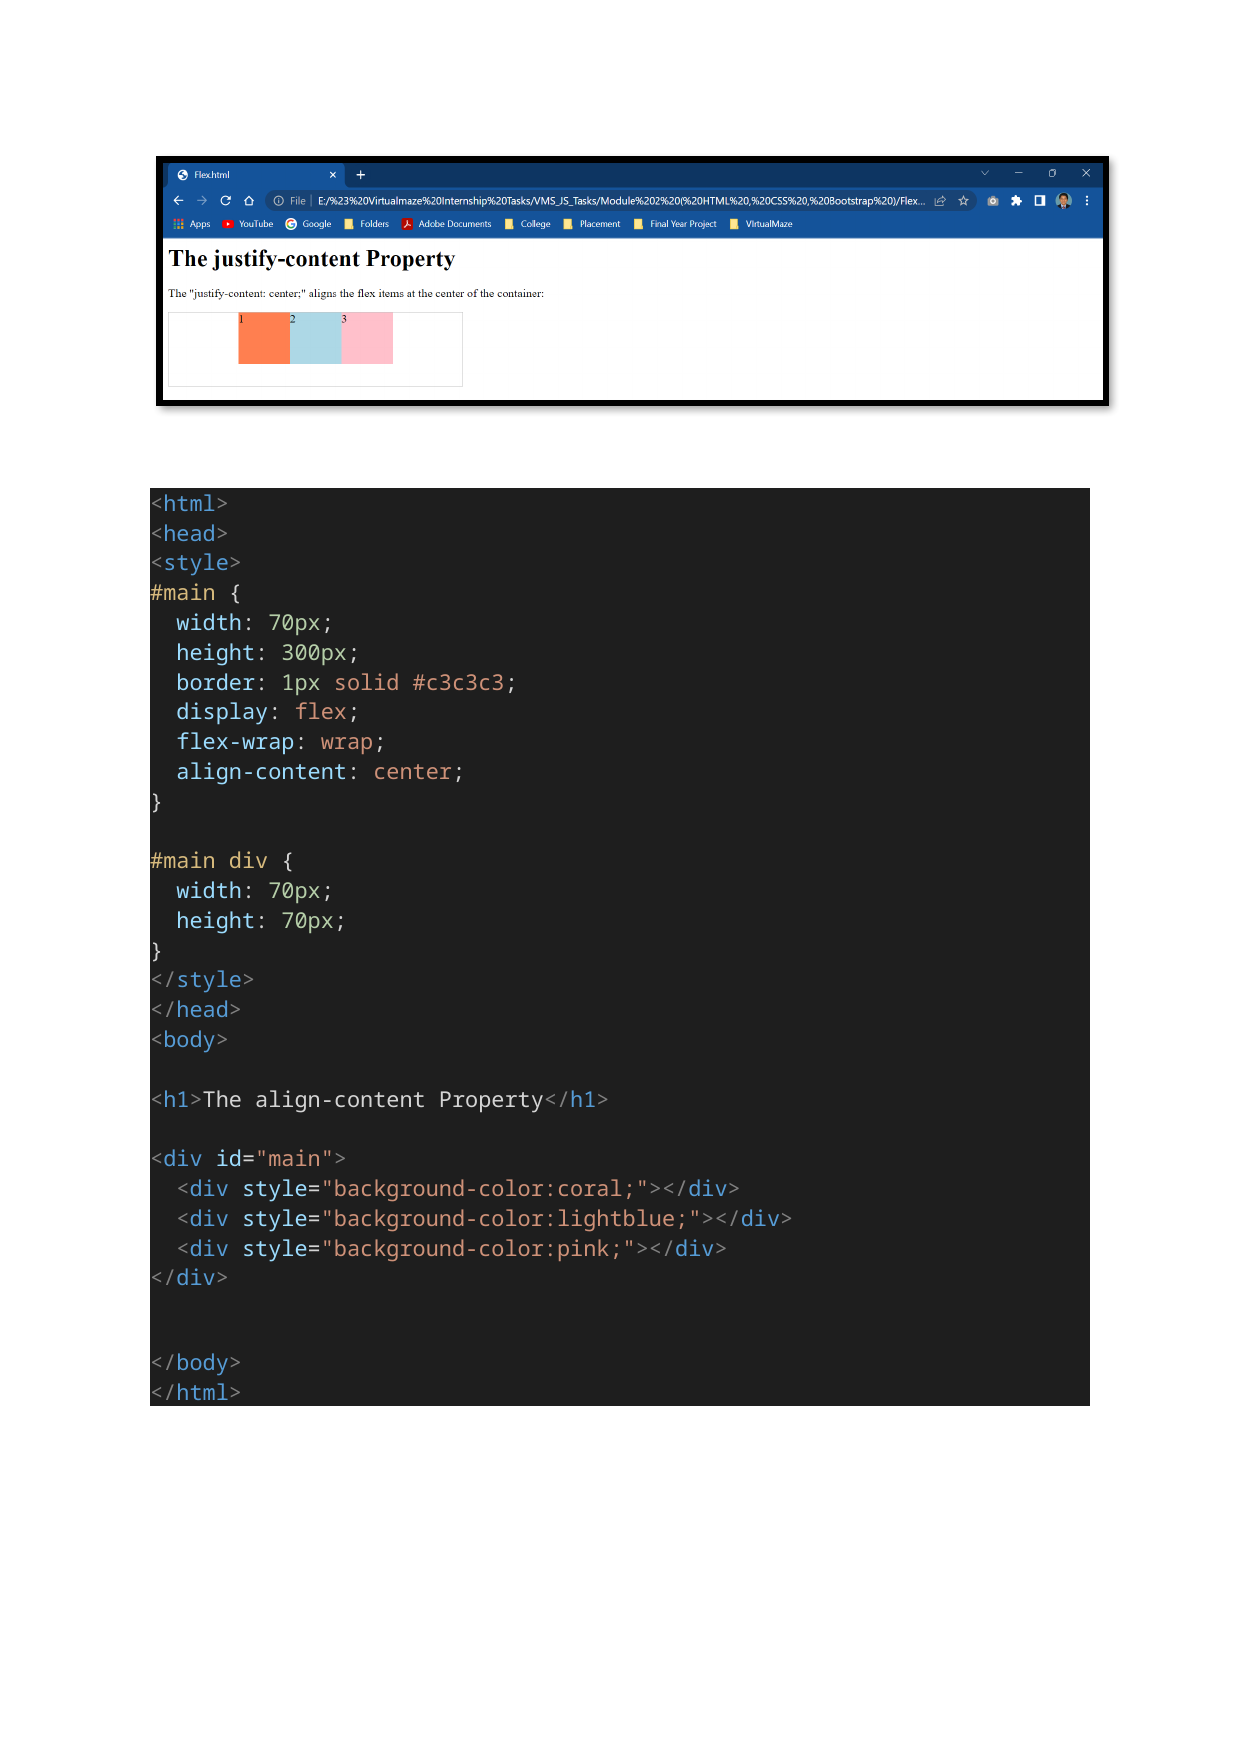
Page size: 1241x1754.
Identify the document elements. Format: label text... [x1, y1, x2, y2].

text display: flex; [150, 696, 1090, 726]
text height: 300px; [150, 637, 1090, 666]
text <html> [150, 488, 1090, 517]
text </div> [150, 1262, 1090, 1292]
text </body> [150, 1347, 1090, 1377]
text width: 70px; [150, 607, 1090, 637]
text #main div { [150, 845, 1090, 875]
text <div style="background-color:coral;"></div> [150, 1173, 1090, 1203]
text <div style="background-color:pink;"></div> [150, 1232, 1090, 1262]
text <div style="background-color:lightblue;"></div> [150, 1203, 1090, 1232]
text <head> [150, 517, 1090, 547]
text #main { [150, 577, 1090, 607]
text </style> [150, 964, 1090, 994]
text <style> [150, 547, 1090, 577]
text flex-wrap: wrap; [150, 726, 1090, 756]
text border: 1px solid #c3c3c3; [150, 666, 1090, 696]
text </html> [150, 1377, 1090, 1406]
text <div id="main"> [150, 1143, 1090, 1173]
text </head> [150, 994, 1090, 1024]
text height: 70px; [150, 905, 1090, 934]
text align-content: center; [150, 756, 1090, 786]
text <body> [150, 1024, 1090, 1054]
text } [150, 934, 1090, 964]
text } [150, 786, 1090, 815]
picture [163, 163, 1103, 400]
text <h1>The align-content Property</h1> [150, 1083, 1090, 1113]
text width: 70px; [150, 875, 1090, 905]
